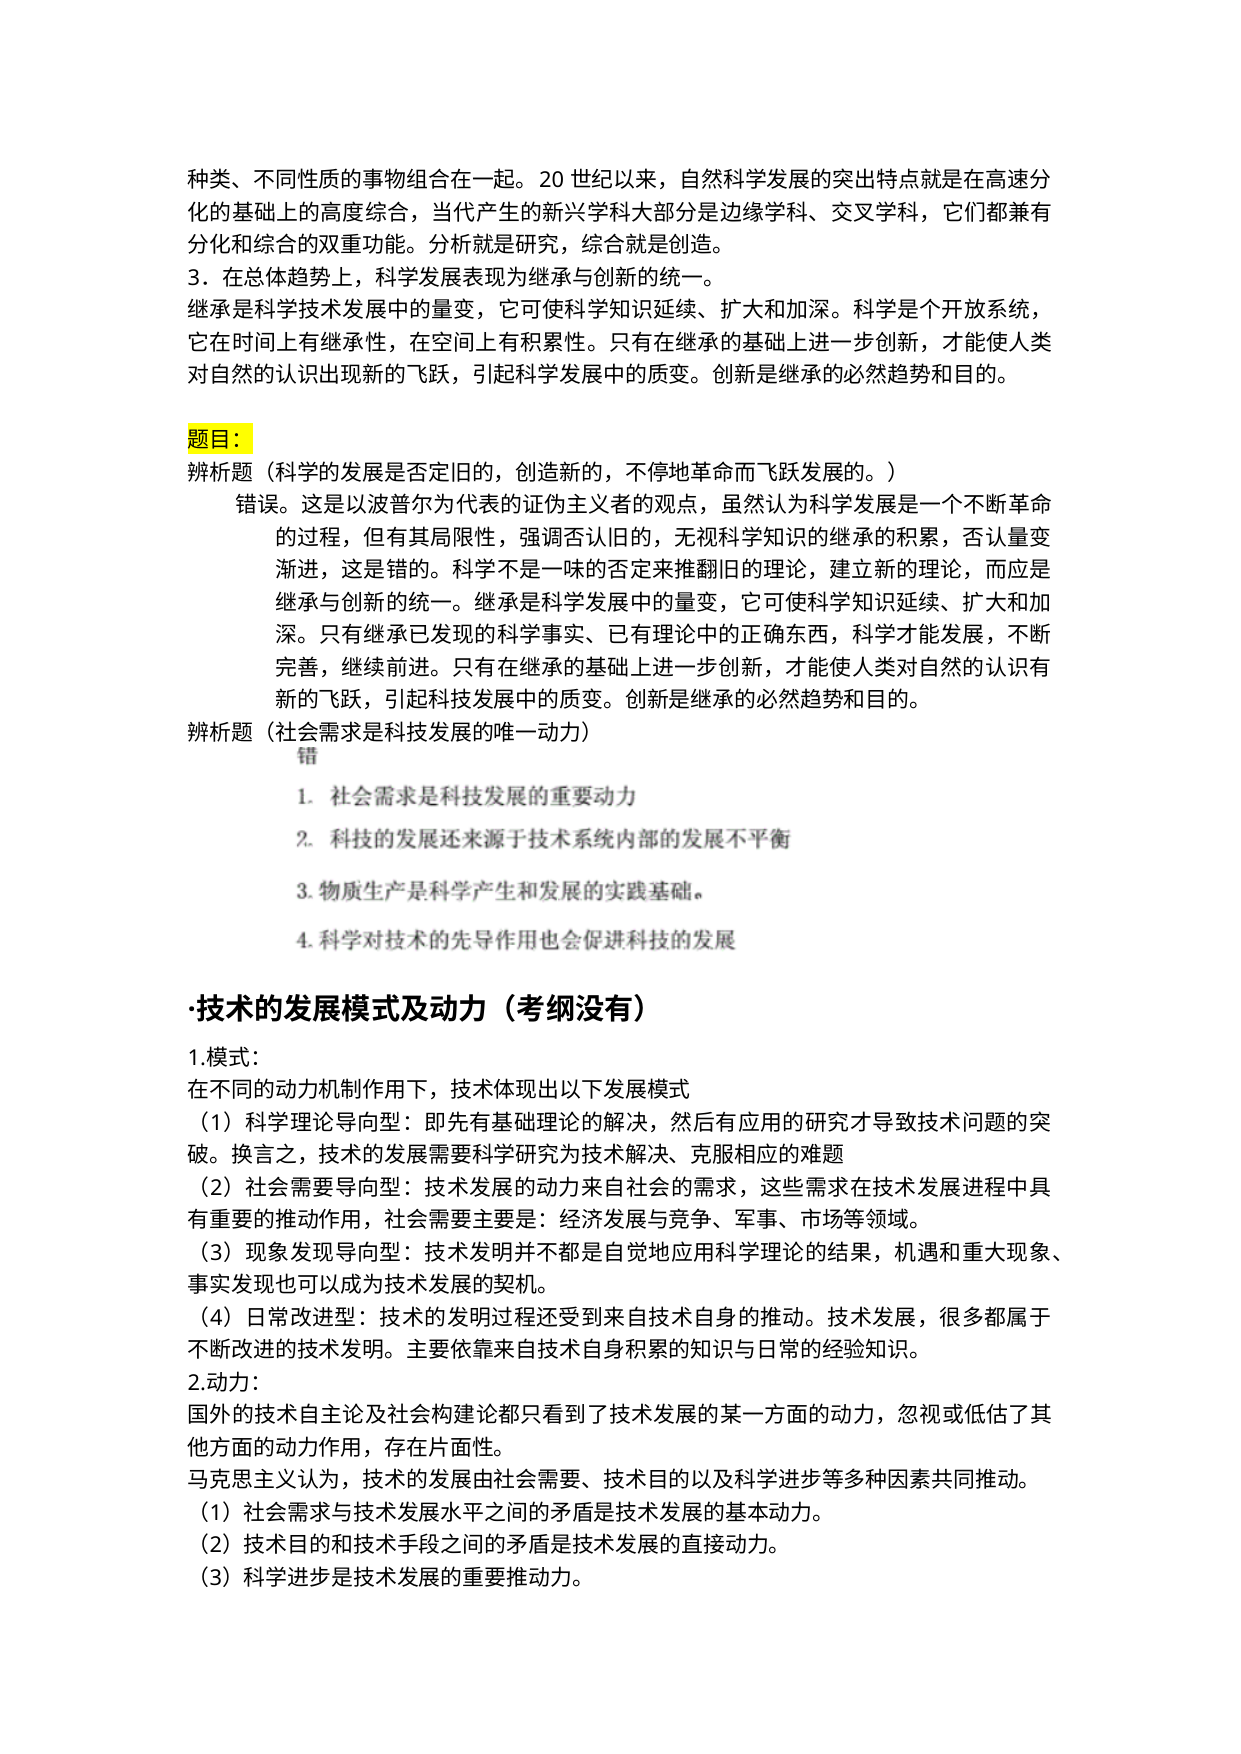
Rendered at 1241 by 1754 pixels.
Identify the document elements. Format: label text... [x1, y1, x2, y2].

text 1.模式： [187, 1039, 1053, 1072]
text （3）科学进步是技术发展的重要推动力。 [187, 1559, 1053, 1592]
text （2）技术目的和技术手段之间的矛盾是技术发展的直接动力。 [187, 1527, 1053, 1559]
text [187, 162, 1053, 259]
text （2）社会需要导向型：技术发展的动力来自社会的需求，这些需求在技术发展进程中具有重要的推动作用，社会需要主要是：经济发展与竞争、军事、市场等领域。 [187, 1169, 1053, 1234]
text ·技术的发展模式及动力（考纲没有） [187, 974, 1053, 1039]
text 国外的技术自主论及社会构建论都只看到了技术发展的某一方面的动力，忽视或低估了其他方面的动力作用，存在片面性。 [187, 1397, 1053, 1462]
text 3．在总体趋势上，科学发展表现为继承与创新的统一。 [187, 259, 1053, 292]
text （3）现象发现导向型：技术发明并不都是自觉地应用科学理论的结果，机遇和重大现象、事实发现也可以成为技术发展的契机。 [187, 1234, 1053, 1299]
text 错误。这是以波普尔为代表的证伪主义者的观点，虽然认为科学发展是一个不断革命的过程，但有其局限性，强调否认旧的，无视科学知识的继承的积累，否认量变渐进，这是错的。科学不是一味的否定来推翻旧的理论，建立新的理论，而应是继承与创新的统一。继承是科学发展中的量变，它可使科学知识延续、扩大和加深。只有继承已发现的科学事实、已有理论中的正确东西，科学才能发展，不断完善，继续前进。只有在继承的基础上进一步创新，才能使人类对自然的认识有新的飞跃，引起科技发展中的质变。创新是继承的必然趋势和目的。 [187, 487, 1053, 714]
text 继承是科学技术发展中的量变，它可使科学知识延续、扩大和加深。科学是个开放系统，它在时间上有继承性，在空间上有积累性。只有在继承的基础上进一步创新，才能使人类对自然的认识出现新的飞跃，引起科学发展中的质变。创新是继承的必然趋势和目的。 [187, 292, 1053, 389]
text （4）日常改进型：技术的发明过程还受到来自技术自身的推动。技术发展，很多都属于不断改进的技术发明。主要依靠来自技术自身积累的知识与日常的经验知识。 [187, 1299, 1053, 1364]
picture [275, 747, 797, 970]
text 2.动力： [187, 1364, 1053, 1397]
text 辨析题（科学的发展是否定旧的，创造新的，不停地革命而飞跃发展的。） [187, 454, 1053, 487]
text 马克思主义认为，技术的发展由社会需要、技术目的以及科学进步等多种因素共同推动。 [187, 1462, 1053, 1494]
text （1）科学理论导向型：即先有基础理论的解决，然后有应用的研究才导致技术问题的突破。换言之，技术的发展需要科学研究为技术解决、克服相应的难题 [187, 1104, 1053, 1169]
text 辨析题（社会需求是科技发展的唯一动力） [187, 714, 1053, 747]
text （1）社会需求与技术发展水平之间的矛盾是技术发展的基本动力。 [187, 1494, 1053, 1527]
text 题目： [187, 422, 1053, 454]
text 在不同的动力机制作用下，技术体现出以下发展模式 [187, 1072, 1053, 1104]
